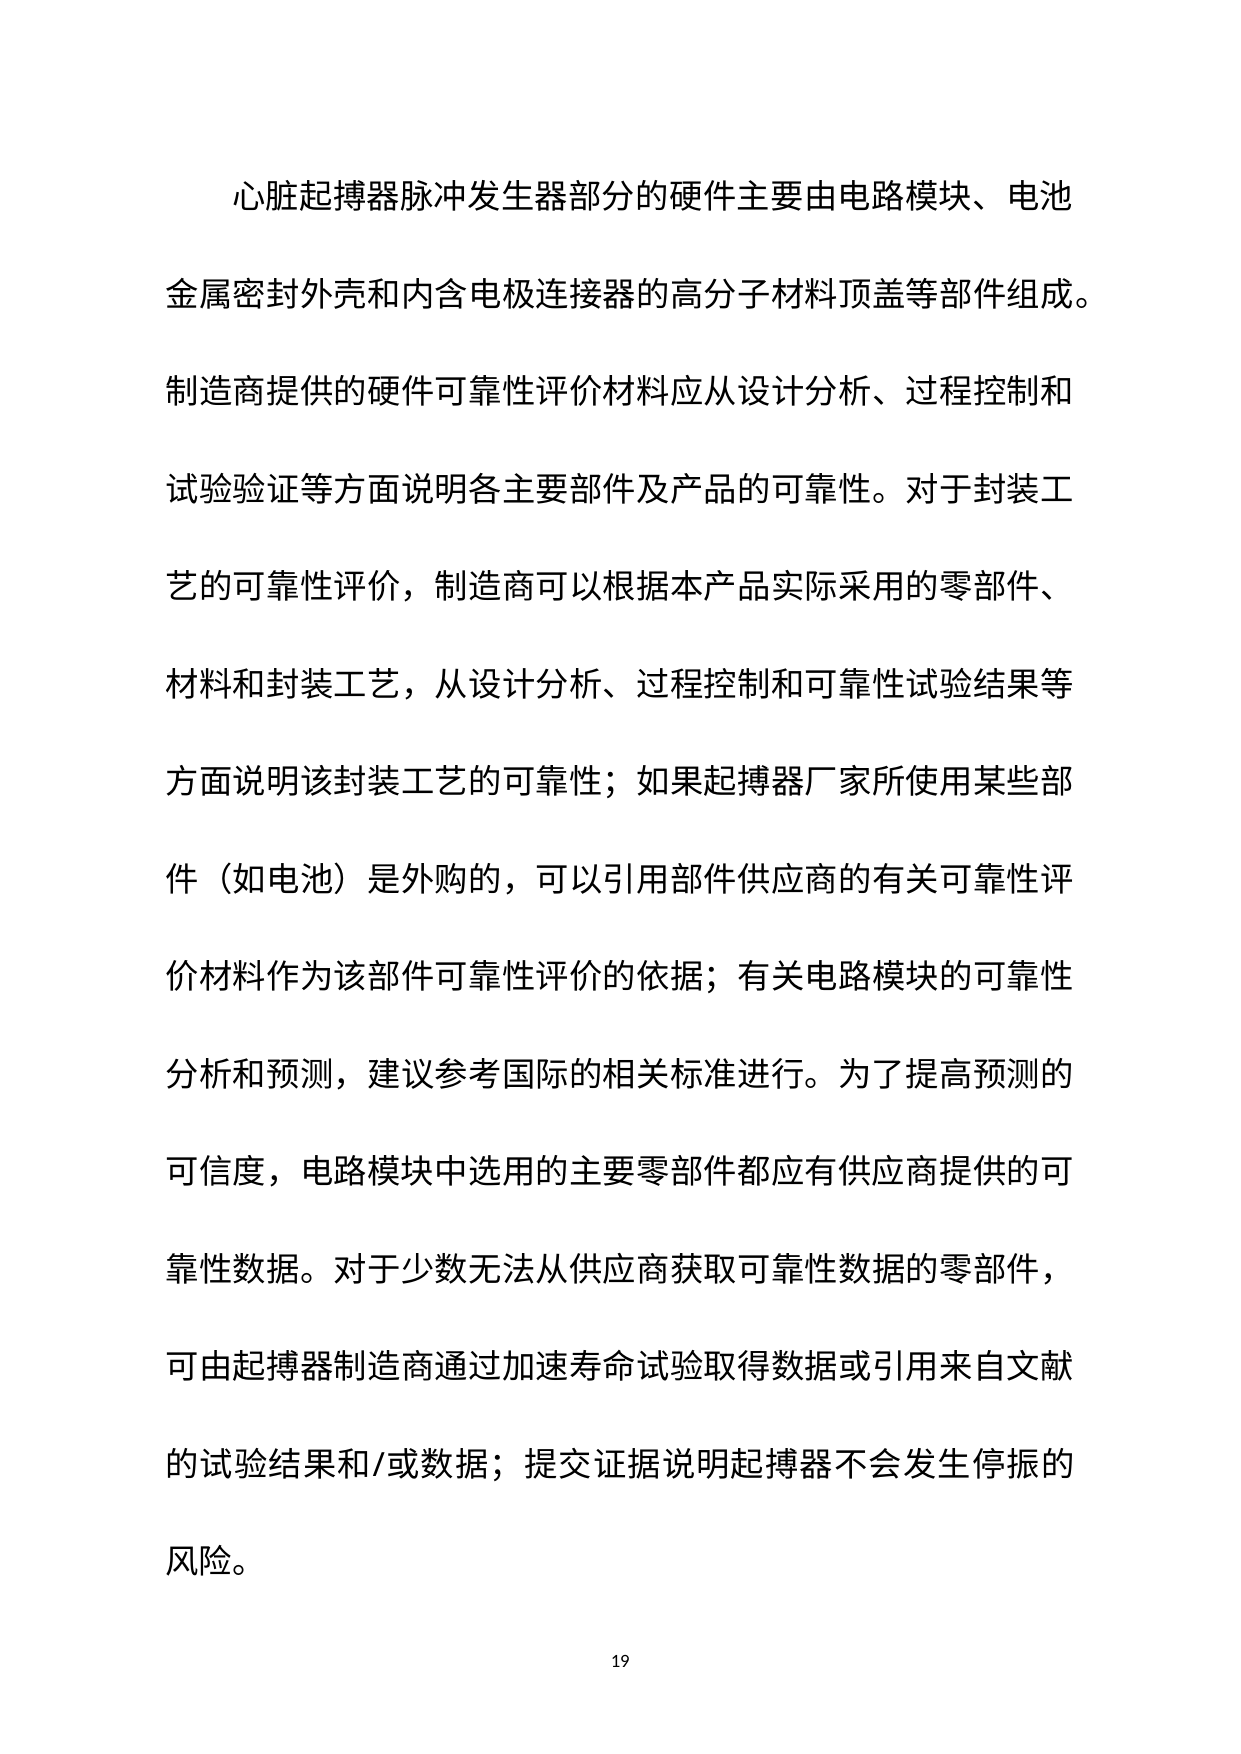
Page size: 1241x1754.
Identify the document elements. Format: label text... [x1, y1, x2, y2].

text 心脏起搏器脉冲发生器部分的硬件主要由电路模块、电池、金属密封外壳和内含电极连接器的高分子材料顶盖等部件组成。制造商提供的硬件可靠性评价材料应从设计分析、过程控制和试验验证等方面说明各主要部件及产品的可靠性。对于封装工艺的可靠性评价，制造商可以根据本产品实际采用的零部件、材料和封装工艺，从设计分析、过程控制和可靠性试验结果等方面说明该封装工艺的可靠性；如果起搏器厂家所使用某些部件（如电池）是外购的，可以引用部件供应商的有关可靠性评价材料作为该部件可靠性评价的依据；有关电路模块的可靠性分析和预测，建议参考国际的相关标准进行。为了提高预测的可信度，电路模块中选用的主要零部件都应有供应商提供的可靠性数据。对于少数无法从供应商获取可靠性数据的零部件，可由起搏器制造商通过加速寿命试验取得数据或引用来自文献的试验结果和/或数据；提交证据说明起搏器不会发生停振的风险。 [165, 162, 1075, 1592]
